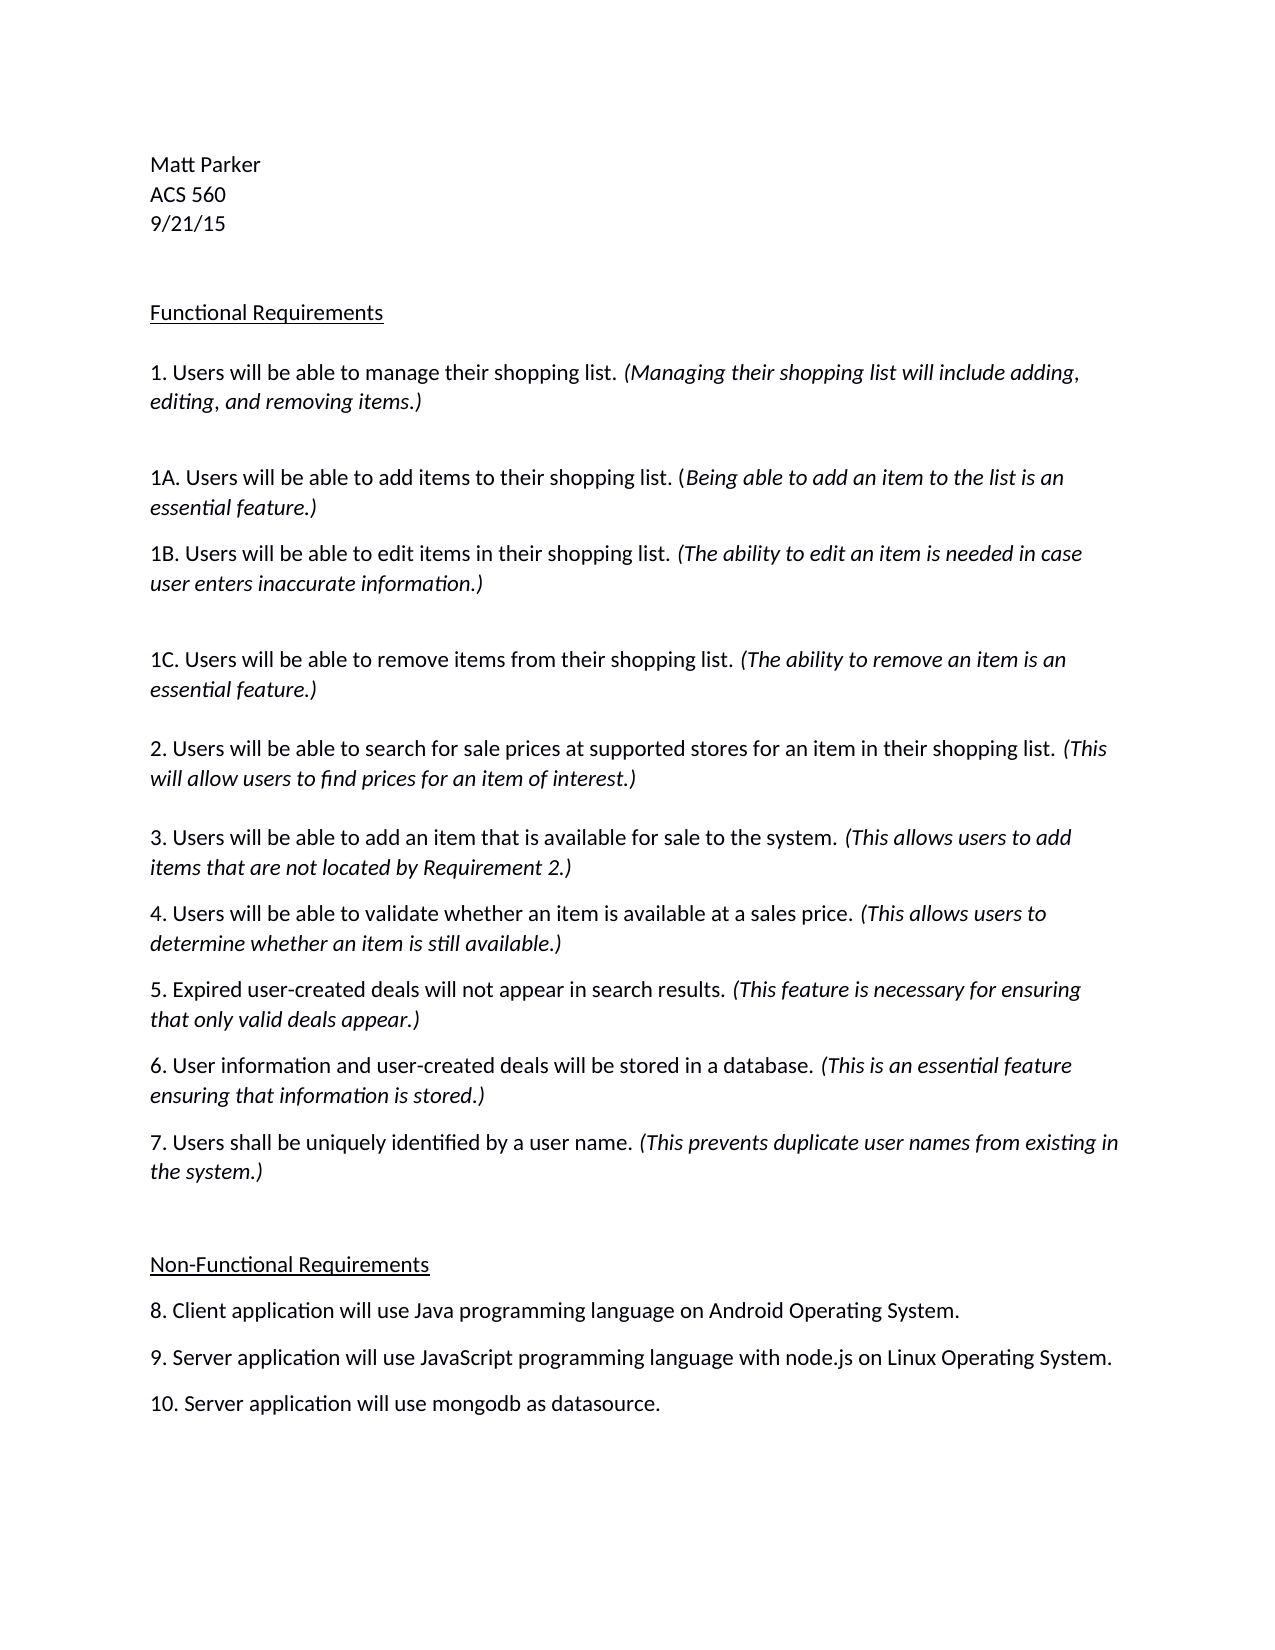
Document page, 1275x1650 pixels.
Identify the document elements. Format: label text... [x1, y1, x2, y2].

text 5. Expired user-created deals will not appear in search results. (This feature is necessary for ensuring that only valid deals appear.) [150, 976, 1125, 1033]
text 10. Server application will use mongodb as datasource. [150, 1389, 1125, 1417]
text 7. Users shall be uniquely identified by a user name. (This prevents duplicate user names from existing in the system.) [150, 1128, 1125, 1185]
text 4. Users will be able to validate whether an item is available at a sales price. (This allows users to determine whether an item is still available.) [150, 899, 1125, 957]
text 1B. Users will be able to edit items in their shopping list. (The ability to edit an item is needed in case user enters inaccurate information.) [150, 539, 1125, 597]
text 1C. Users will be able to remove items from their shopping list. (The ability to remove an item is an essential feature.) 2. Users will be able to search for sale prices at supported stores for an item in their shopping list. (This will allow users to find prices for an item of interest.) 3. Users will be able to add an item that is available for sale to the system. (This allows users to add items that are not located by Requirement 2.) [150, 616, 1125, 881]
text 6. User information and user-created deals will be stored in a database. (This is an essential feature ensuring that information is stored.) [150, 1052, 1125, 1109]
text 1A. Users will be able to add items to their shopping list. (Being able to add an item to the list is an essential feature.) [150, 434, 1125, 521]
text 9. Server application will use JavaScript programming language with node.js on Linux Operating System. [150, 1343, 1125, 1371]
text 8. Client application will use Java programming language on Android Operating System. [150, 1296, 1125, 1324]
text Matt Parker ACS 560 9/21/15 Functional Requirements 1. Users will be able to manage their shopping list. (Managing their shopping list will include adding, editing, and removing items.) [150, 150, 1125, 416]
text Non-Functional Requirements [150, 1250, 1125, 1278]
